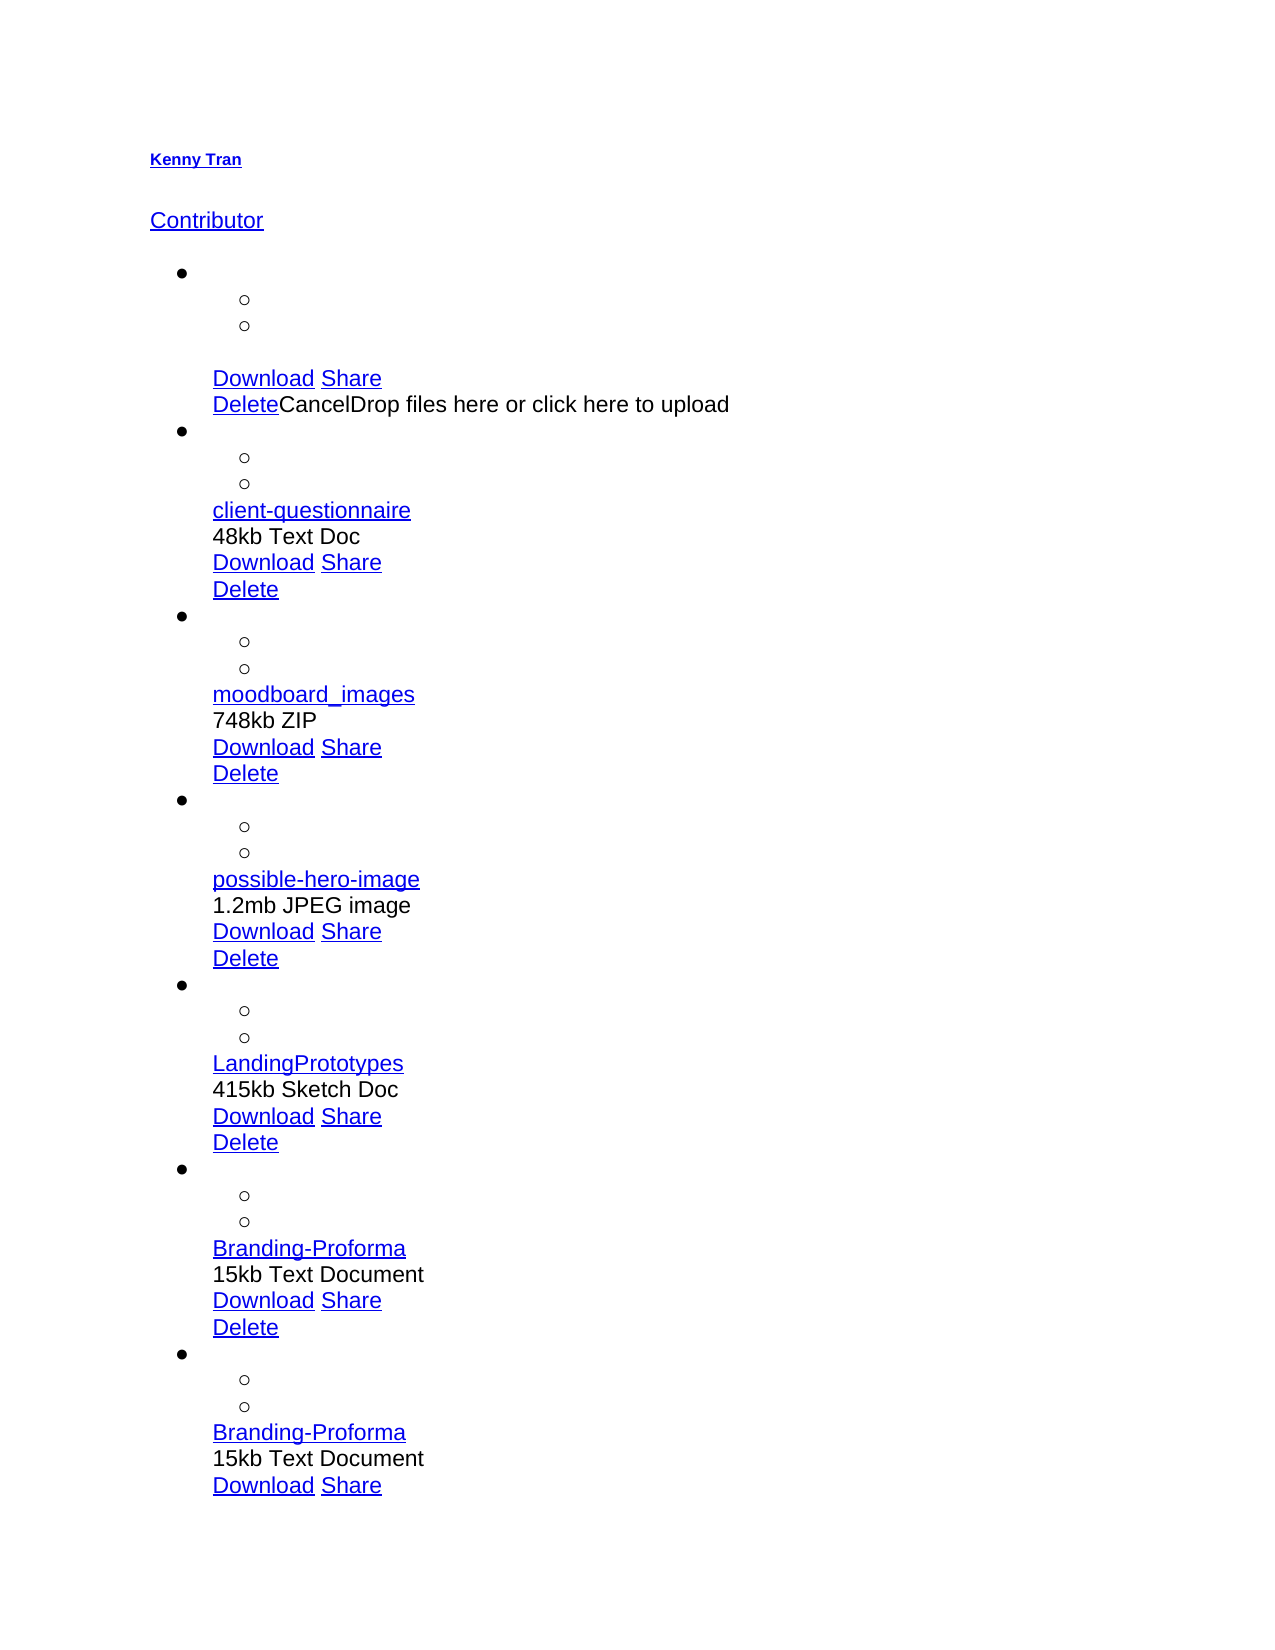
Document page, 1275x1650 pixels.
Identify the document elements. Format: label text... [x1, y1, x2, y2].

text possible-hero-image 1.2mb JPEG image Download Share Delete [212, 866, 1125, 971]
text Contributor [150, 207, 1125, 233]
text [212, 1419, 1125, 1498]
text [212, 1234, 1125, 1340]
text Kenny Tran [150, 150, 1125, 169]
text Download Share DeleteCancelDrop files here or click here to upload [212, 338, 1125, 417]
text moodboard_images 748kb ZIP Download Share Delete [212, 681, 1125, 786]
text LandingPrototypes 415kb Sketch Doc Download Share Delete [212, 1050, 1125, 1155]
text client-questionnaire 48kb Text Doc Download Share Delete [212, 497, 1125, 602]
